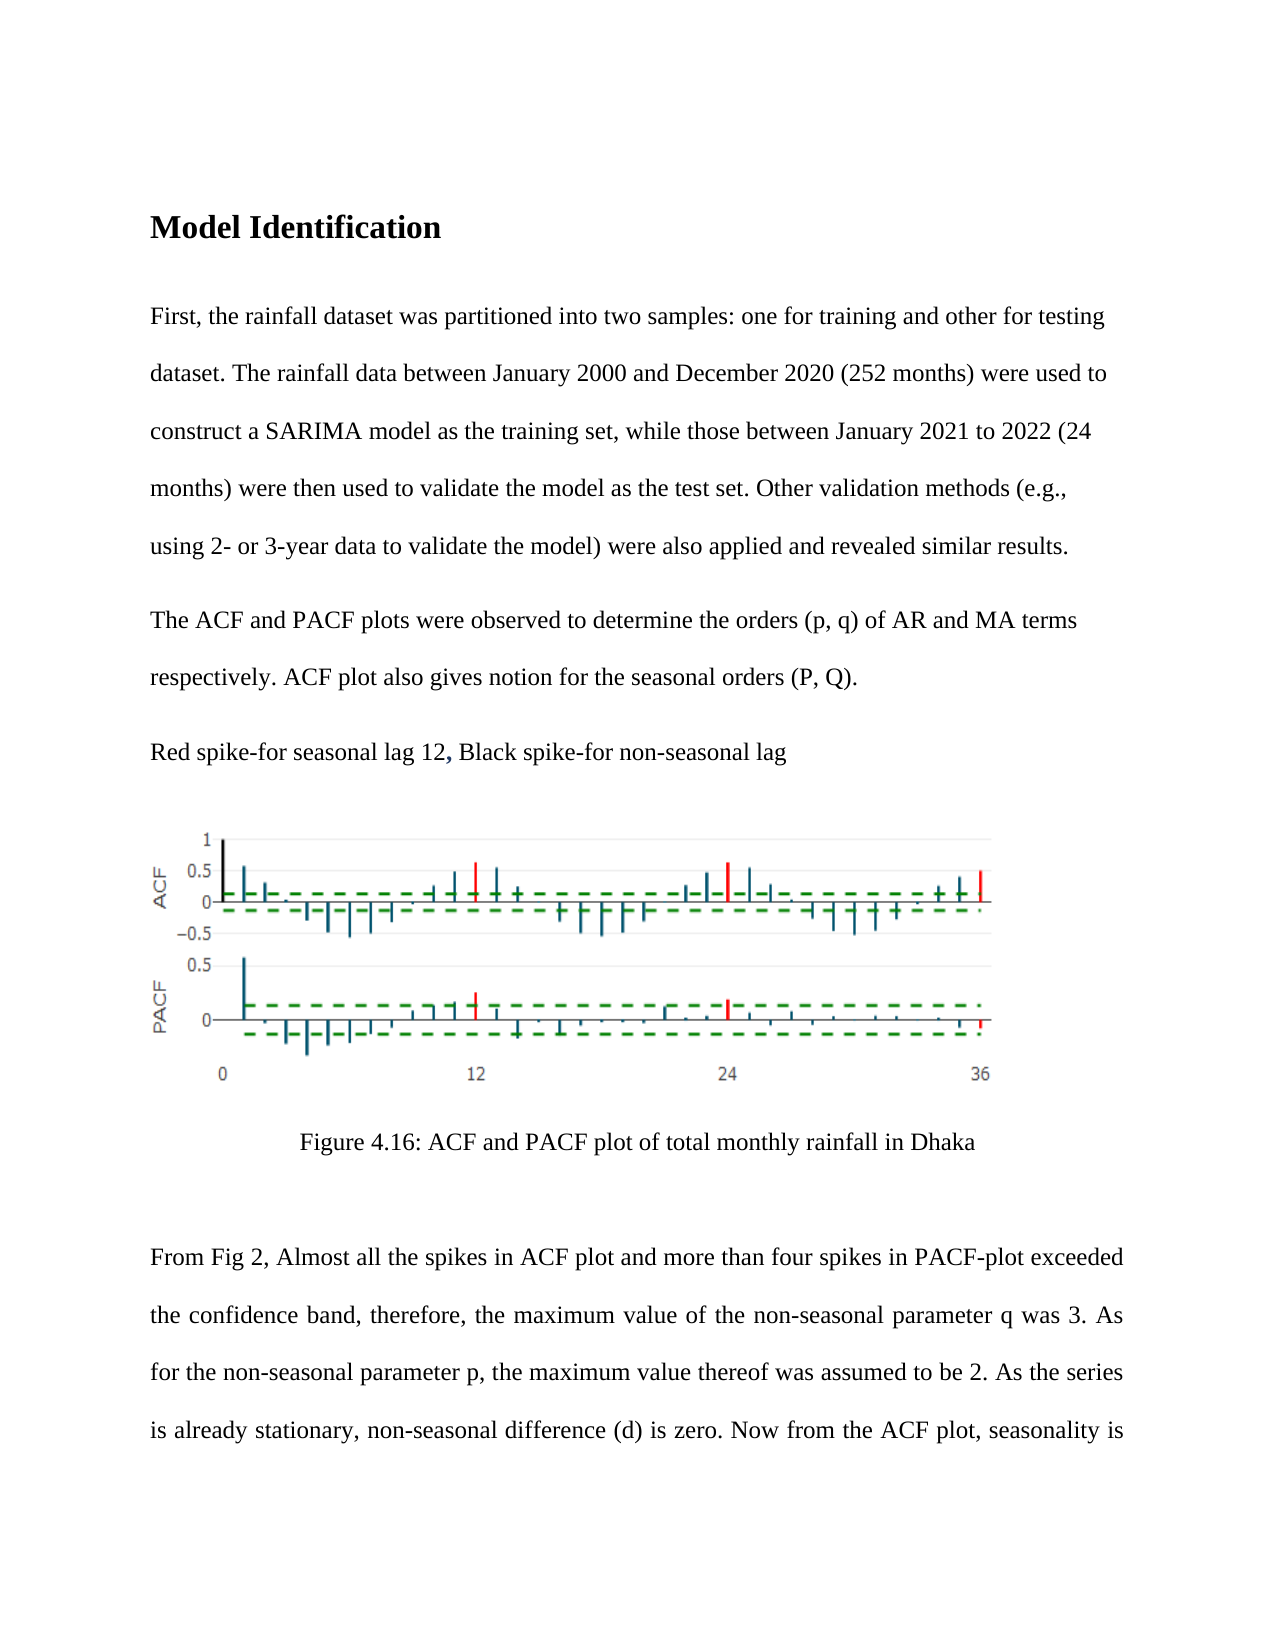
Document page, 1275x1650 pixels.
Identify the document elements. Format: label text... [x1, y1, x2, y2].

picture [150, 794, 1015, 1100]
text Figure 4.16: ACF and PACF plot of total monthly rainfall in Dhaka [150, 1127, 1125, 1156]
text Red spike-for seasonal lag 12, Black spike-for non-seasonal lag [150, 737, 1125, 765]
text Model Identification [150, 207, 1125, 246]
text The ACF and PACF plots were observed to determine the orders (p, q) of AR and MA terms respectively. ACF plot also gives notion for the seasonal orders (P, Q). [150, 605, 1125, 691]
text First, the rainfall dataset was partitioned into two samples: one for training and other for testing dataset. The rainfall data between January 2000 and December 2020 (252 months) were used to construct a SARIMA model as the training set, while those between January 2021 to 2022 (24 months) were then used to validate the model as the test set. Other validation methods (e.g., using 2- or 3-year data to validate the model) were also applied and revealed similar results. [150, 301, 1125, 559]
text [150, 1242, 1125, 1444]
